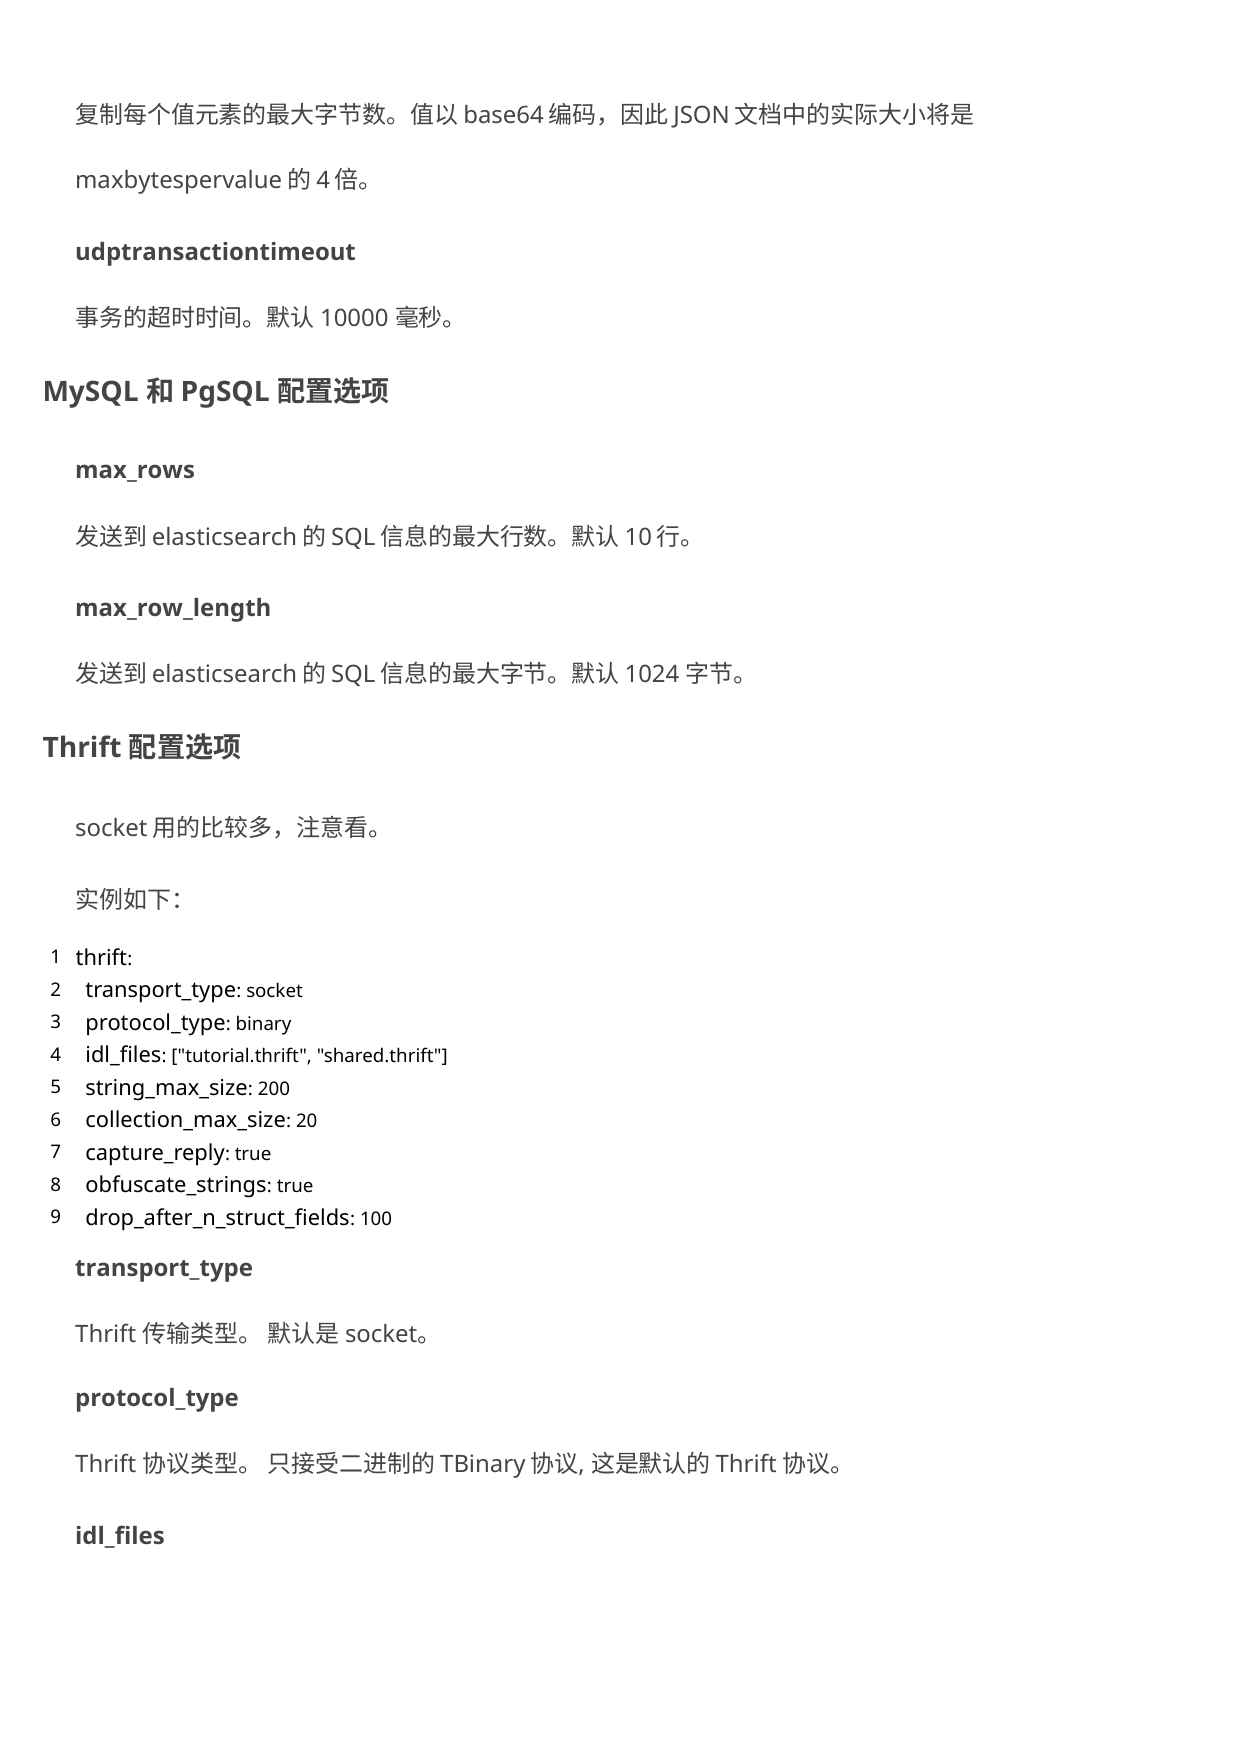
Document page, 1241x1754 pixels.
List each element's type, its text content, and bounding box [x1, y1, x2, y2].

subtitle MySQL 和 PgSQL 配置选项 [0, 356, 1198, 421]
text 事务的超时时间。默认 10000 毫秒。 [75, 283, 1165, 348]
table_header thrift: transport_type: socket protocol_type: binary idl_files: ["tutorial.thrift", "shared.thrift"] string_max_size: 200 collection_max_size: 20 capture_reply: true obfuscate_strings: true drop_after_n_struct_fields: 100 [64, 939, 1165, 1234]
text Thrift 协议类型。 只接受二进制的TBinary协议, 这是默认的Thrift 协议。 [75, 1429, 1165, 1494]
text 复制每个值元素的最大字节数。值以base64编码，因此JSON文档中的实际大小将是maxbytespervalue的4倍。 [75, 81, 1165, 211]
table_header 1 2 3 4 5 6 7 8 9 [47, 939, 64, 1234]
text max_row_length [75, 575, 1165, 640]
text transport_type [75, 1234, 1165, 1299]
text socket用的比较多，注意看。 [75, 793, 1165, 858]
text 实例如下： [75, 866, 1165, 931]
text protocol_type [75, 1364, 1165, 1429]
text max_rows [75, 437, 1165, 502]
text idl_files [75, 1502, 1165, 1567]
subtitle Thrift 配置选项 [0, 713, 1198, 778]
text Thrift 传输类型。 默认是 socket。 [75, 1299, 1165, 1364]
text udptransactiontimeout [75, 218, 1165, 283]
text 发送到elasticsearch的SQL信息的最大字节。默认1024 字节。 [75, 640, 1165, 705]
text 发送到elasticsearch的SQL信息的最大行数。默认10行。 [75, 502, 1165, 567]
